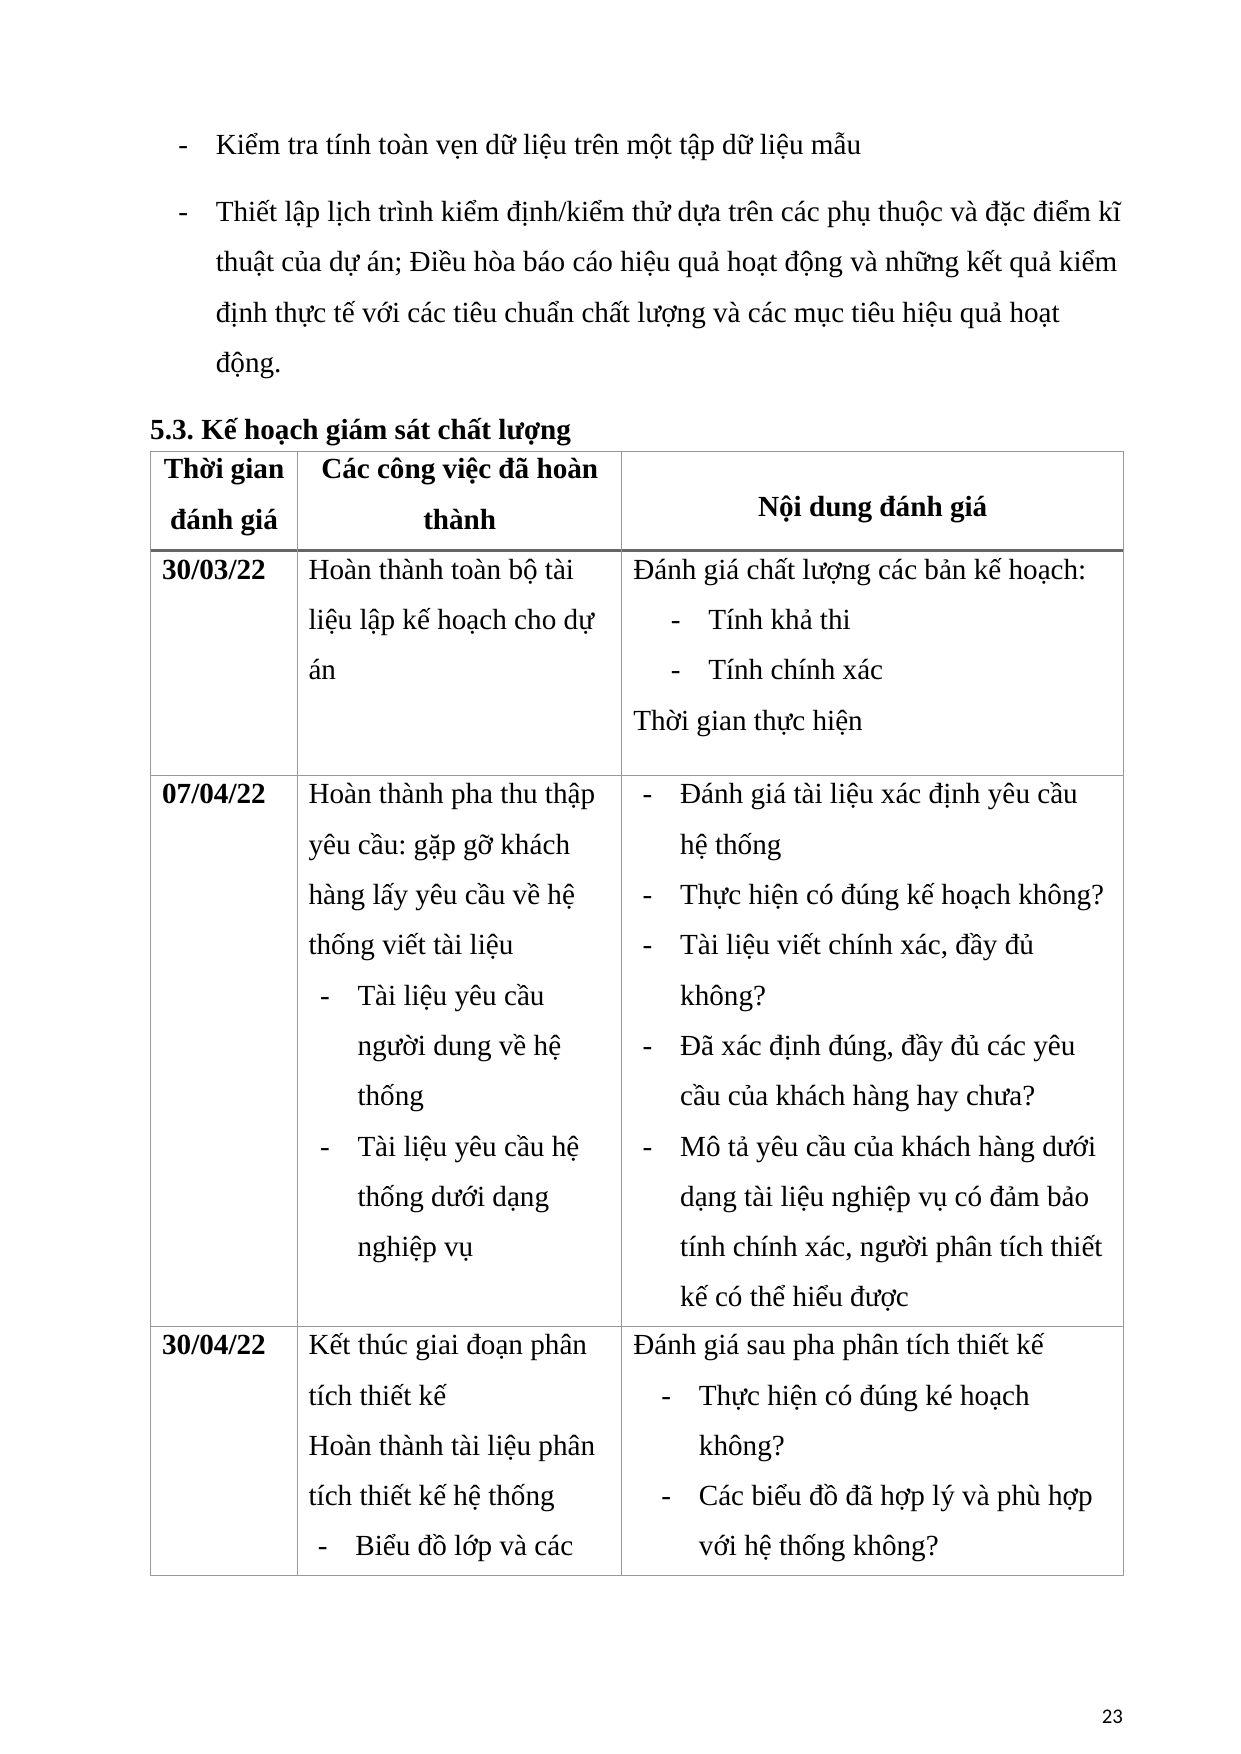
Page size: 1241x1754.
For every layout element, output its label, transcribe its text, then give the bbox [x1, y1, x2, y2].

table_cell Đánh giá tài liệu xác định yêu cầu hệ thống Thực hiện có đúng kế hoạch không? Tài liệu viết chính xác, đầy đủ không? Đã xác định đúng, đầy đủ các yêu cầu của khách hàng hay chưa? Mô tả yêu cầu của khách hàng dưới dạng tài liệu nghiệp vụ có đảm bảo tính chính xác, người phân tích thiết kế có thể hiểu được [622, 776, 1123, 1326]
subtitle 5.3. Kế hoạch giám sát chất lượng [150, 412, 1123, 446]
table_cell 30/03/22 [151, 552, 297, 775]
list Thiết lập lịch trình kiểm định/kiểm thử dựa trên các phụ thuộc và đặc điểm kĩ thuật của dự án; Điều hòa báo cáo hiệu quả hoạt động và những kết quả kiểm định thực tế với các tiêu chuẩn chất lượng và các mục tiêu hiệu quả hoạt động. [178, 194, 1123, 379]
table_header Thời gian đánh giá [151, 452, 297, 549]
table_cell 30/04/22 [151, 1327, 297, 1575]
list Kiểm tra tính toàn vẹn dữ liệu trên một tập dữ liệu mẫu [178, 127, 1123, 161]
table_cell Hoàn thành toàn bộ tài liệu lập kế hoạch cho dự án [298, 552, 621, 775]
table_header Nội dung đánh giá [622, 452, 1123, 549]
table_cell Hoàn thành pha thu thập yêu cầu: gặp gỡ khách hàng lấy yêu cầu về hệ thống viết tài liệu Tài liệu yêu cầu người dung về hệ thống Tài liệu yêu cầu hệ thống dưới dạng nghiệp vụ [298, 776, 621, 1326]
table_header Các công việc đã hoàn thành [298, 452, 621, 549]
table_cell 07/04/22 [151, 776, 297, 1326]
table_cell Đánh giá chất lượng các bản kế hoạch: Tính khả thi Tính chính xác Thời gian thực hiện [622, 552, 1123, 775]
